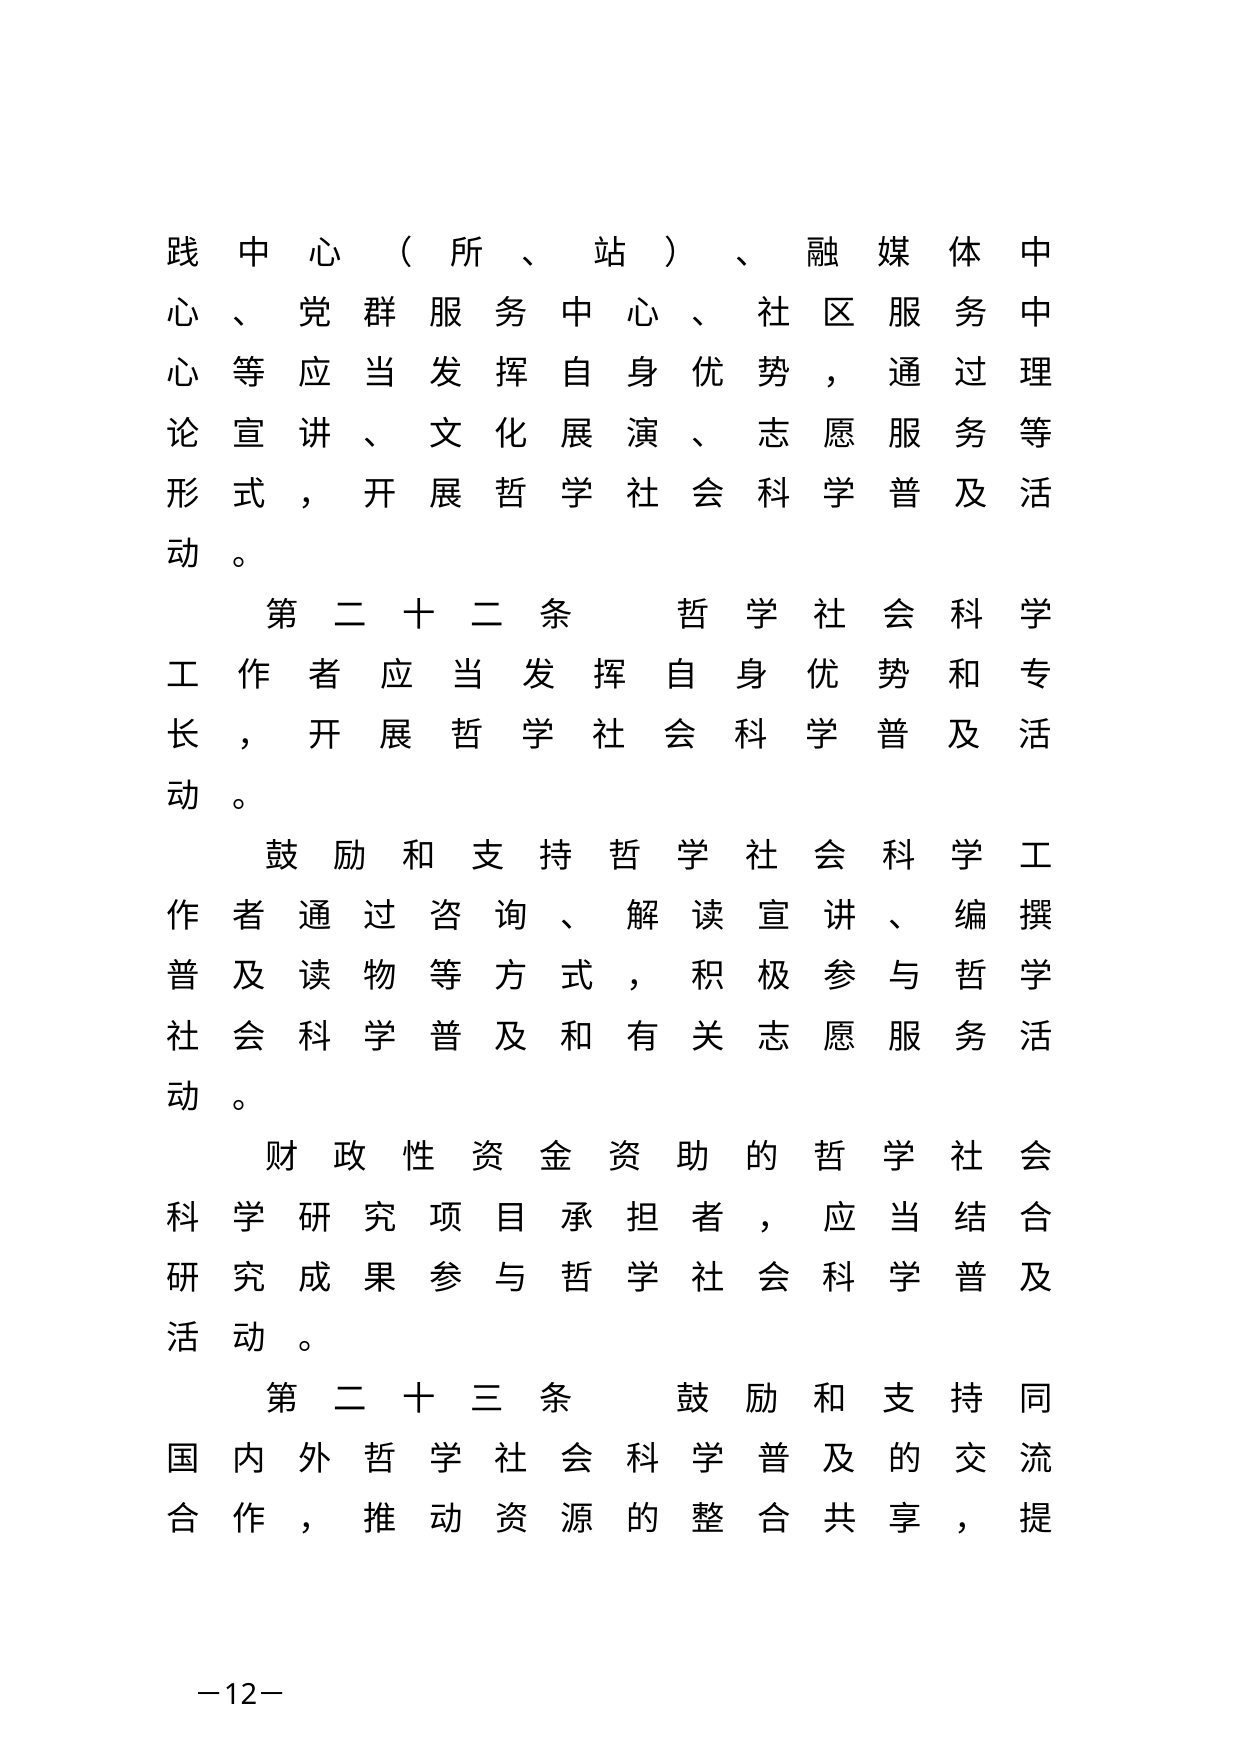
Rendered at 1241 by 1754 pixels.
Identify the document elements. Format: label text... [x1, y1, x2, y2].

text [167, 1365, 1085, 1546]
text 财政性资金资助的哲学社会科学研究项目承担者，应当结合研究成果参与哲学社会科学普及活动。 [167, 1124, 1085, 1365]
text 第二十二条 哲学社会科学工作者应当发挥自身优势和专长，开展哲学社会科学普及活动。 [167, 581, 1085, 823]
text 鼓励和支持哲学社会科学工作者通过咨询、解读宣讲、编撰普及读物等方式，积极参与哲学社会科学普及和有关志愿服务活动。 [167, 823, 1085, 1124]
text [167, 219, 1085, 581]
